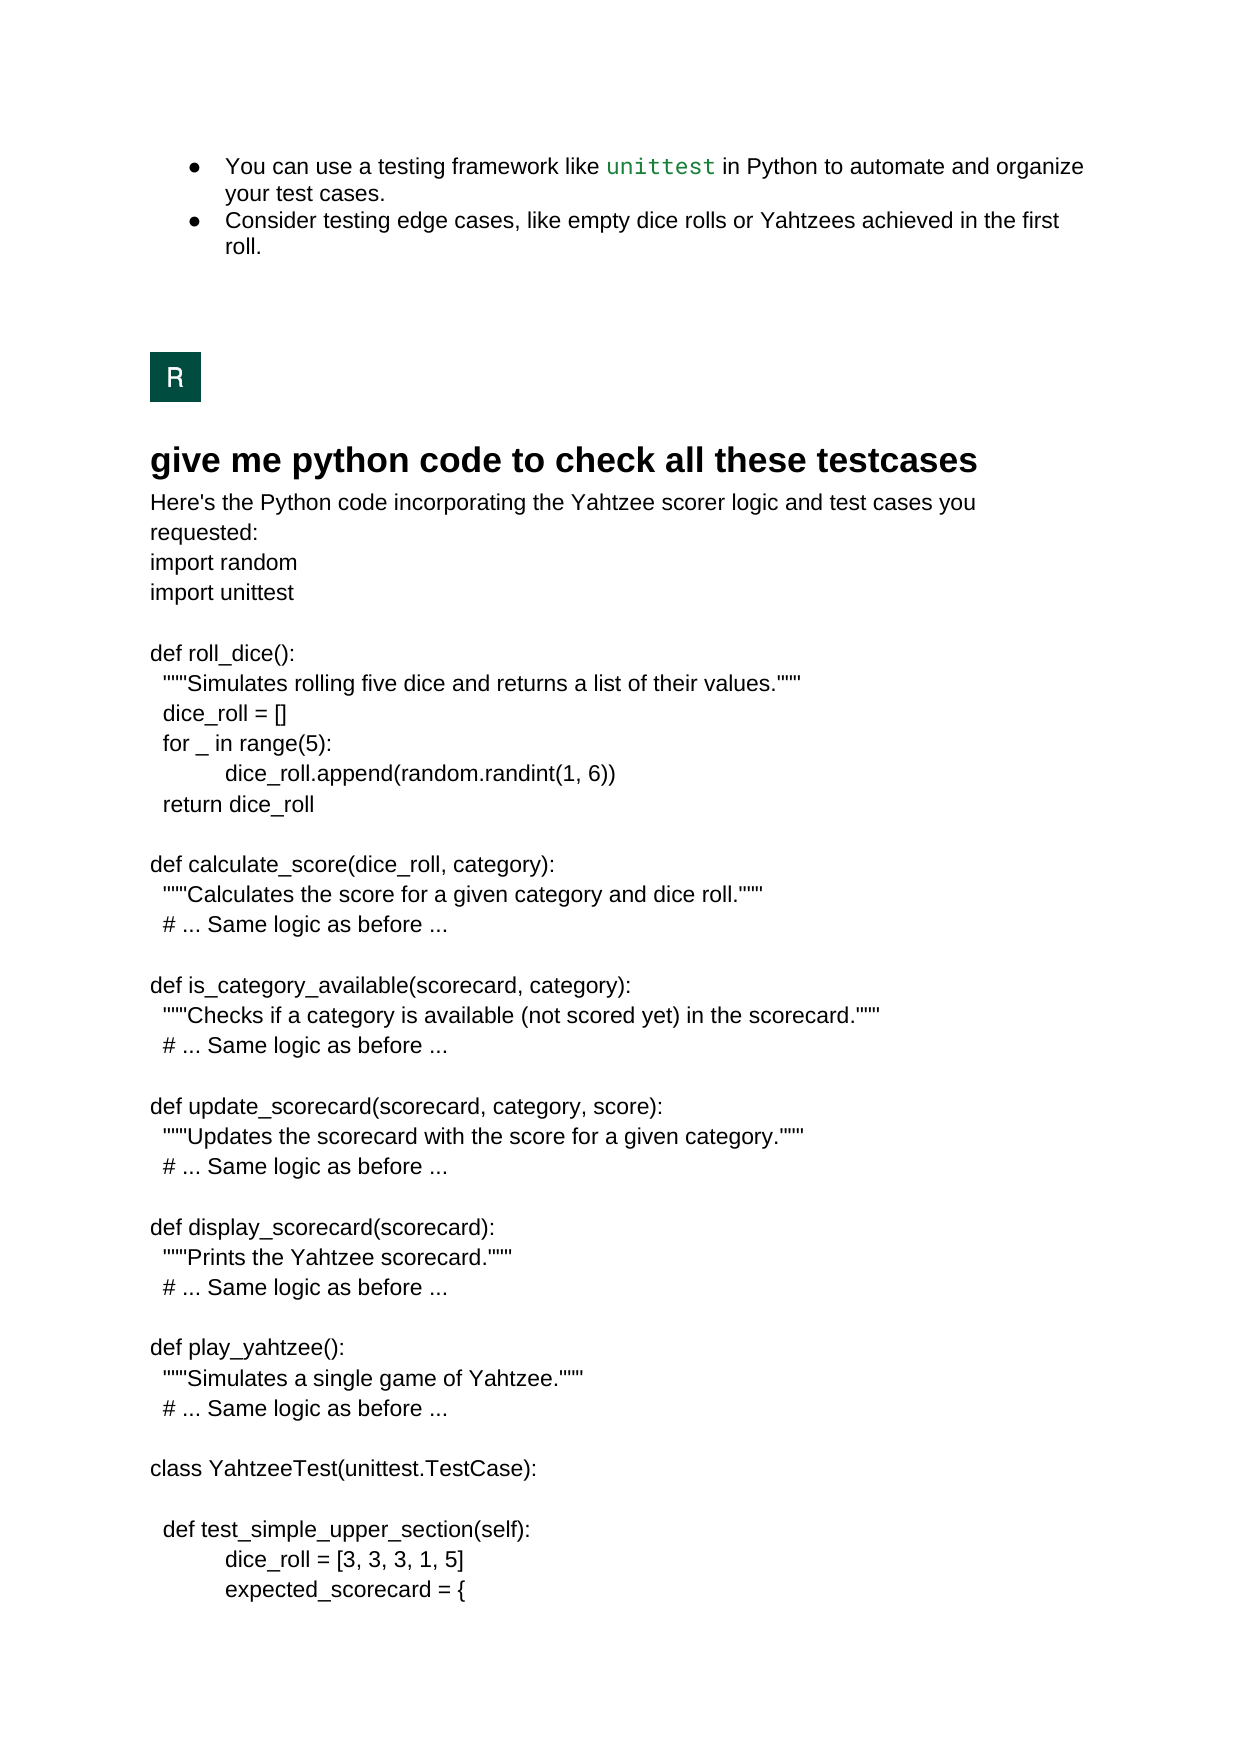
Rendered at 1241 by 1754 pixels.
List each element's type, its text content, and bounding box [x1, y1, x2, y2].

text """Updates the scorecard with the score for a given category.""" [150, 1123, 1090, 1149]
text def is_category_available(scorecard, category): [150, 972, 1090, 998]
text """Checks if a category is available (not scored yet) in the scorecard.""" [150, 1002, 1090, 1028]
text dice_roll = [] [150, 700, 1090, 726]
subtitle give me python code to check all these testcases [150, 439, 1090, 480]
text dice_roll = [3, 3, 3, 1, 5] [150, 1546, 1090, 1572]
text def display_scorecard(scorecard): [150, 1213, 1090, 1240]
text """Calculates the score for a given category and dice roll.""" [150, 881, 1090, 908]
text def play_yahtzee(): [150, 1334, 1090, 1361]
text # ... Same logic as before ... [150, 1032, 1090, 1059]
text for _ in range(5): [150, 730, 1090, 757]
text def update_scorecard(scorecard, category, score): [150, 1093, 1090, 1119]
text # ... Same logic as before ... [150, 1274, 1090, 1300]
text return dice_roll [150, 791, 1090, 817]
text # ... Same logic as before ... [150, 1153, 1090, 1179]
text """Simulates rolling five dice and returns a list of their values.""" [150, 670, 1090, 696]
text expected_scorecard = { [150, 1576, 1090, 1602]
text def test_simple_upper_section(self): [150, 1516, 1090, 1542]
text def roll_dice(): [150, 639, 1090, 666]
picture [150, 352, 201, 402]
text # ... Same logic as before ... [150, 1395, 1090, 1421]
text """Simulates a single game of Yahtzee.""" [150, 1364, 1090, 1391]
text def calculate_score(dice_roll, category): [150, 851, 1090, 877]
text """Prints the Yahtzee scorecard.""" [150, 1244, 1090, 1270]
text import random [150, 549, 1090, 575]
text import unittest [150, 579, 1090, 606]
text class YahtzeeTest(unittest.TestCase): [150, 1455, 1090, 1482]
text # ... Same logic as before ... [150, 911, 1090, 938]
list Consider testing edge cases, like empty dice rolls or Yahtzees achieved in the first roll. [187, 207, 1090, 259]
text dice_roll.append(random.randint(1, 6)) [150, 760, 1090, 787]
list You can use a testing framework like unittest in Python to automate and organize your test cases. [187, 150, 1090, 207]
text Here's the Python code incorporating the Yahtzee scorer logic and test cases you requested: [150, 488, 1090, 545]
